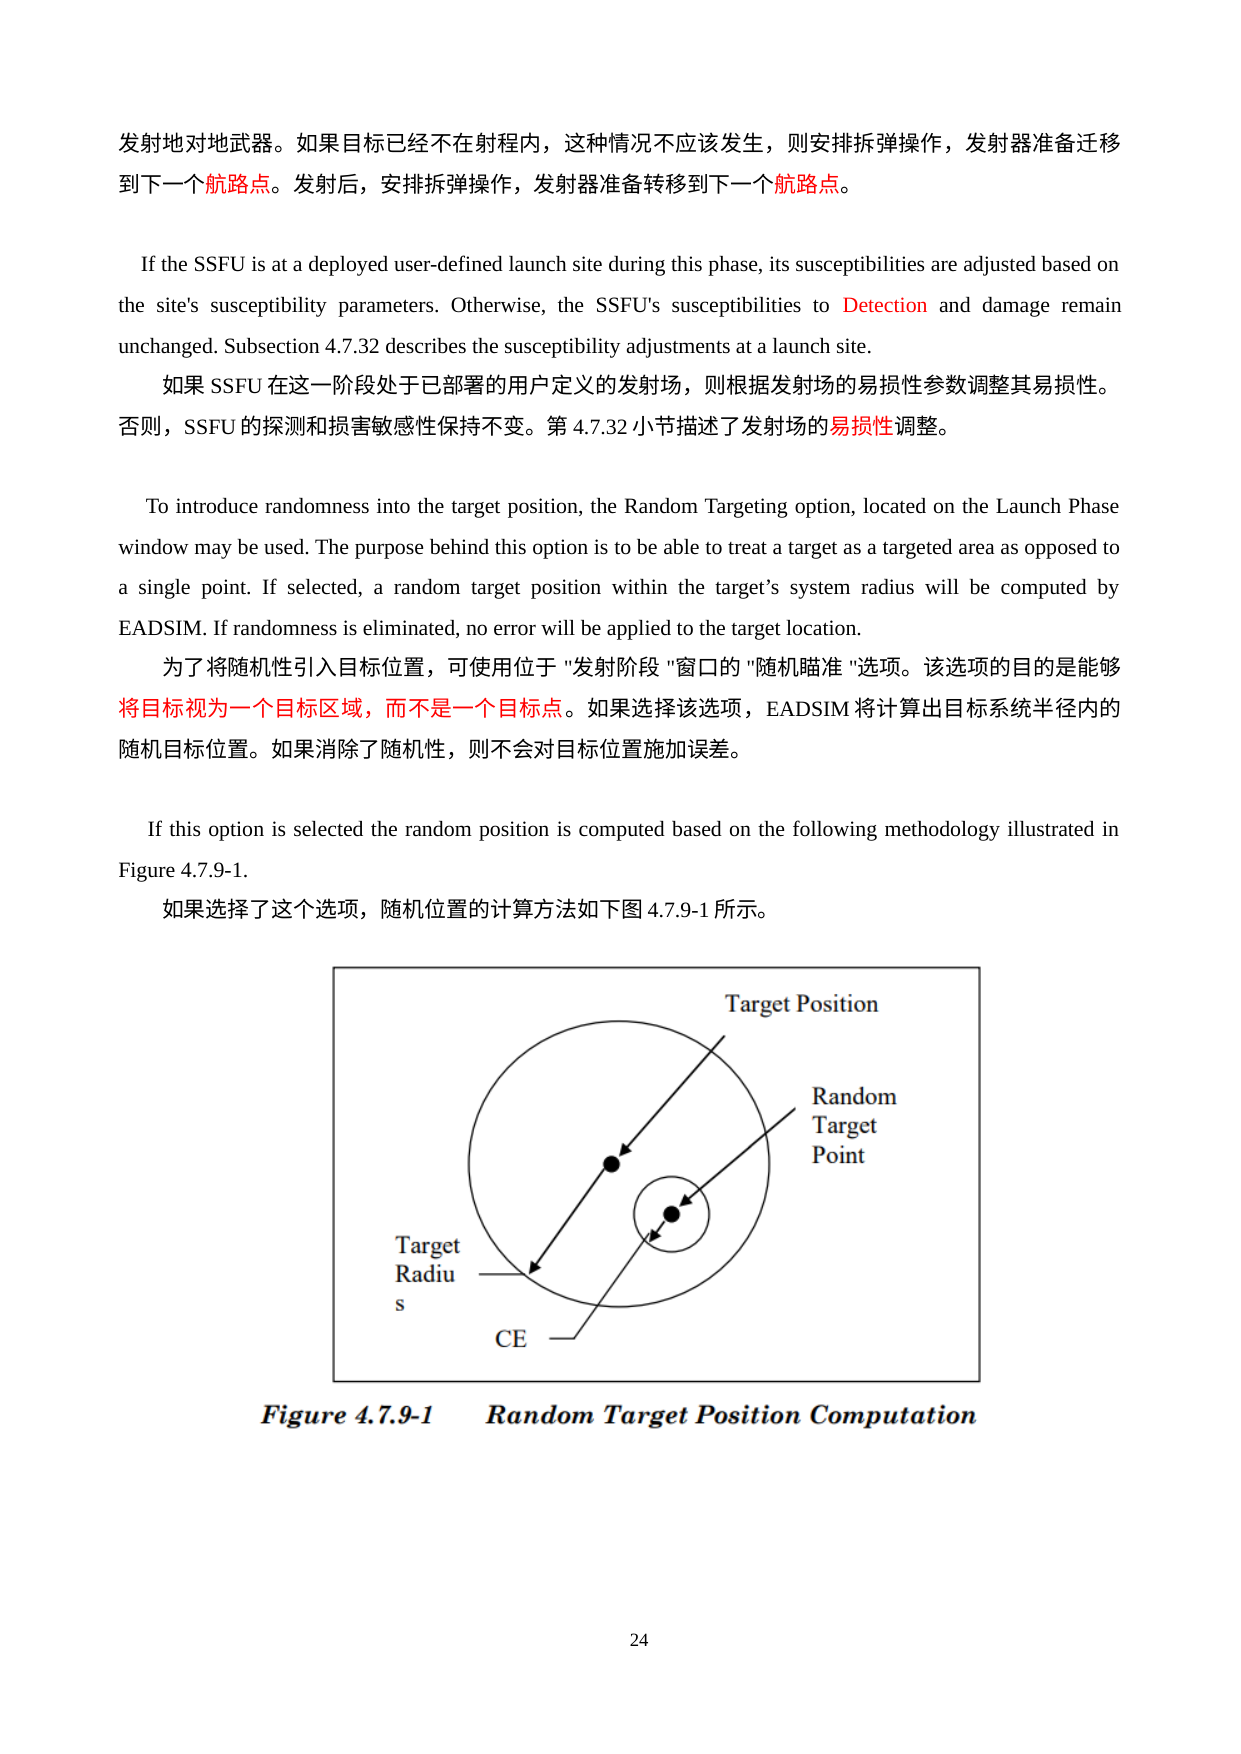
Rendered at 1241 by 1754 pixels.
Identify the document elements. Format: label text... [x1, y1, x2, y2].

text If this option is selected the random position is computed based on the following methodology illustrated in Figure 4.7.9-1. [118, 772, 1122, 885]
text 为了将随机性引入目标位置，可使用位于 "发射阶段 "窗口的 "随机瞄准 "选项。该选项的目的是能够将目标视为一个目标区域，而不是一个目标点。如果选择该选项，EADSIM将计算出目标系统半径内的随机目标位置。如果消除了随机性，则不会对目标位置施加误差。 [118, 650, 1122, 764]
text 如果SSFU在这一阶段处于已部署的用户定义的发射场，则根据发射场的易损性参数调整其易损性。否则，SSFU的探测和损害敏感性保持不变。第4.7.32小节描述了发射场的易损性调整。 [118, 368, 1122, 441]
text 如果选择了这个选项，随机位置的计算方法如下图4.7.9-1所示。 [118, 892, 1122, 924]
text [118, 126, 1122, 199]
picture [161, 943, 1031, 1441]
